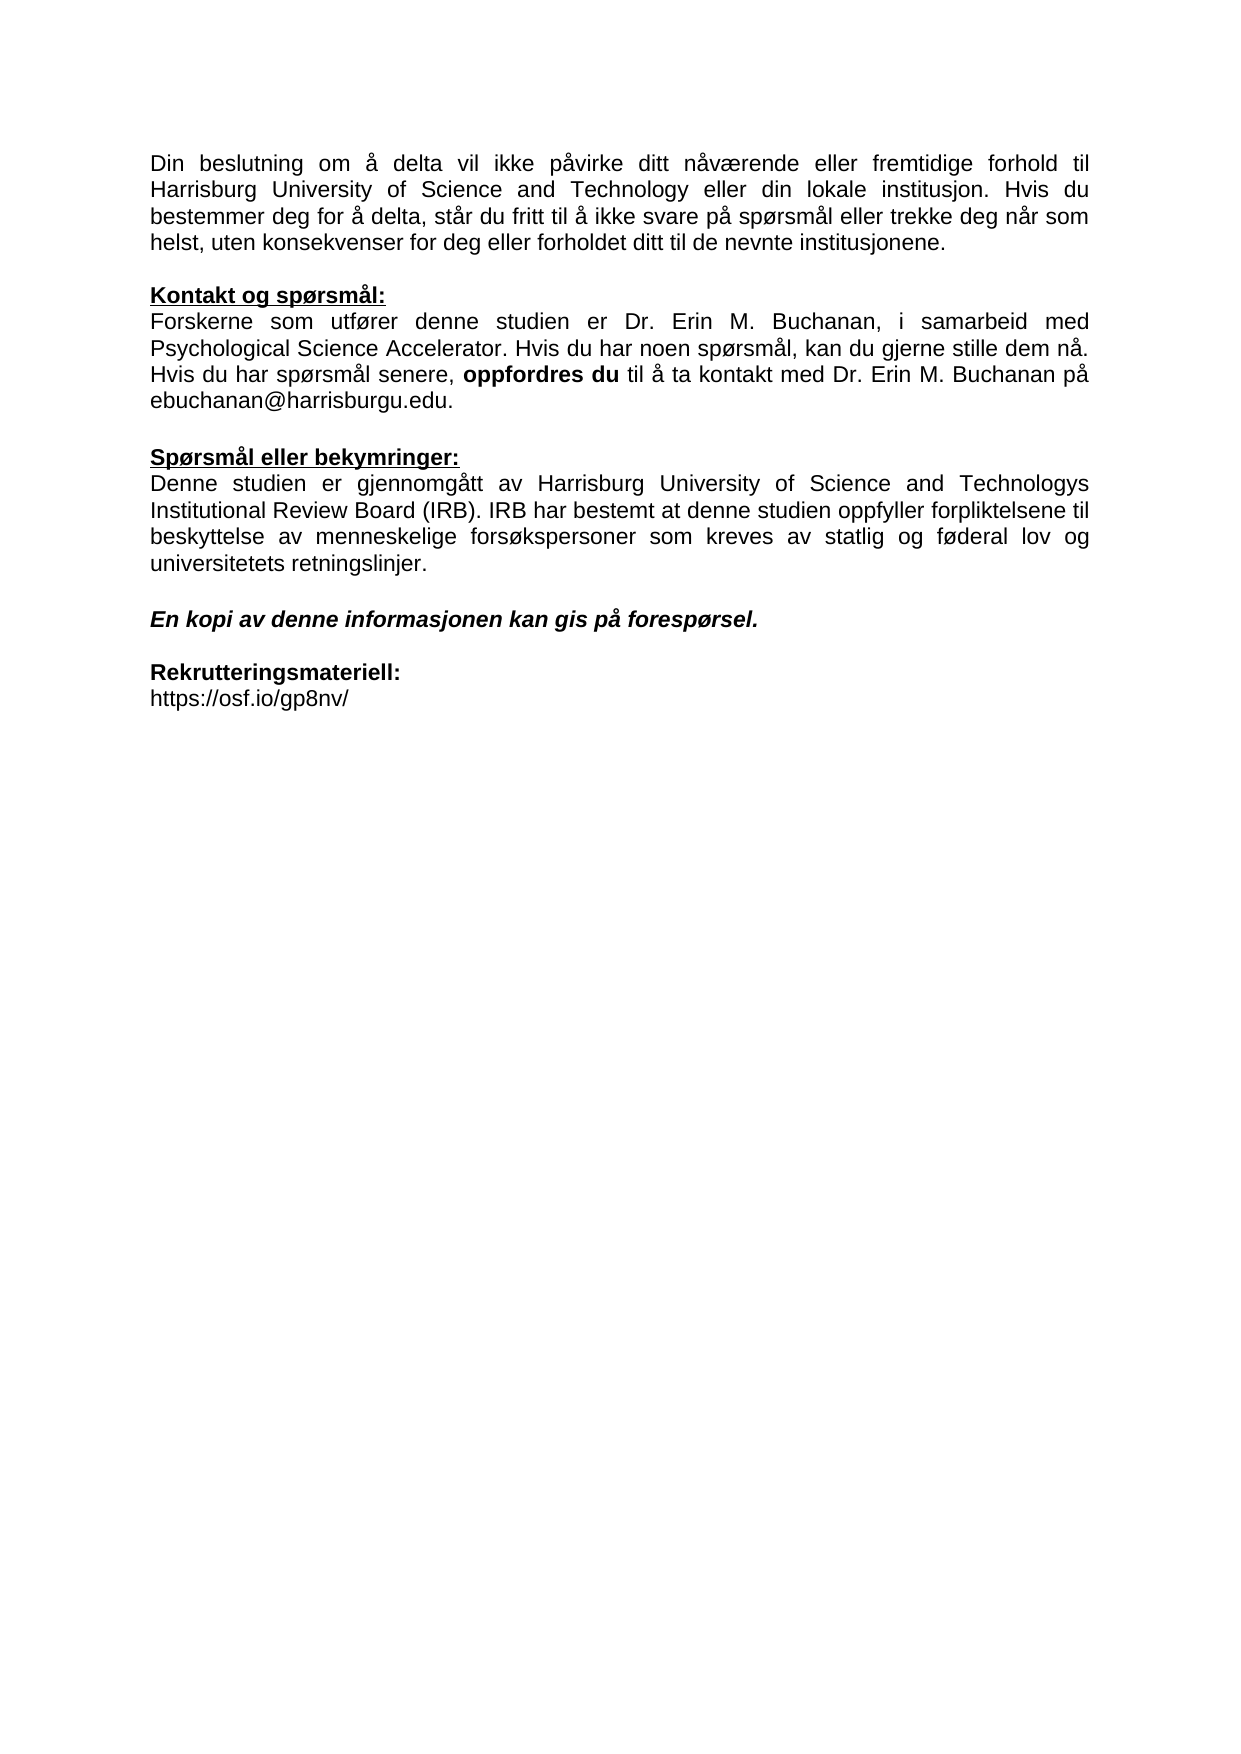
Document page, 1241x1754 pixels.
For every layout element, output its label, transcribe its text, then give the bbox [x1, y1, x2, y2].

text Forskerne som utfører denne studien er Dr. Erin M. Buchanan, i samarbeid med Psychological Science Accelerator. Hvis du har noen spørsmål, kan du gjerne stille dem nå. Hvis du har spørsmål senere, oppfordres du til å ta kontakt med Dr. Erin M. Buchanan på ebuchanan@harrisburgu.edu. [150, 308, 1090, 413]
text Spørsmål eller bekymringer: [150, 444, 1090, 470]
text https://osf.io/gp8nv/ [150, 685, 1090, 712]
text Din beslutning om å delta vil ikke påvirke ditt nåværende eller fremtidige forhold til Harrisburg University of Science and Technology eller din lokale institusjon. Hvis du bestemmer deg for å delta, står du fritt til å ikke svare på spørsmål eller trekke deg når som helst, uten konsekvenser for deg eller forholdet ditt til de nevnte institusjonene. [150, 150, 1090, 255]
text En kopi av denne informasjonen kan gis på forespørsel. [150, 606, 1090, 633]
text Denne studien er gjennomgått av Harrisburg University of Science and Technologys Institutional Review Board (IRB). IRB har bestemt at denne studien oppfyller forpliktelsene til beskyttelse av menneskelige forsøkspersoner som kreves av statlig og føderal lov og universitetets retningslinjer. [150, 470, 1090, 576]
text Kontakt og spørsmål: [150, 282, 1090, 308]
text Rekrutteringsmateriell: [150, 659, 1090, 685]
